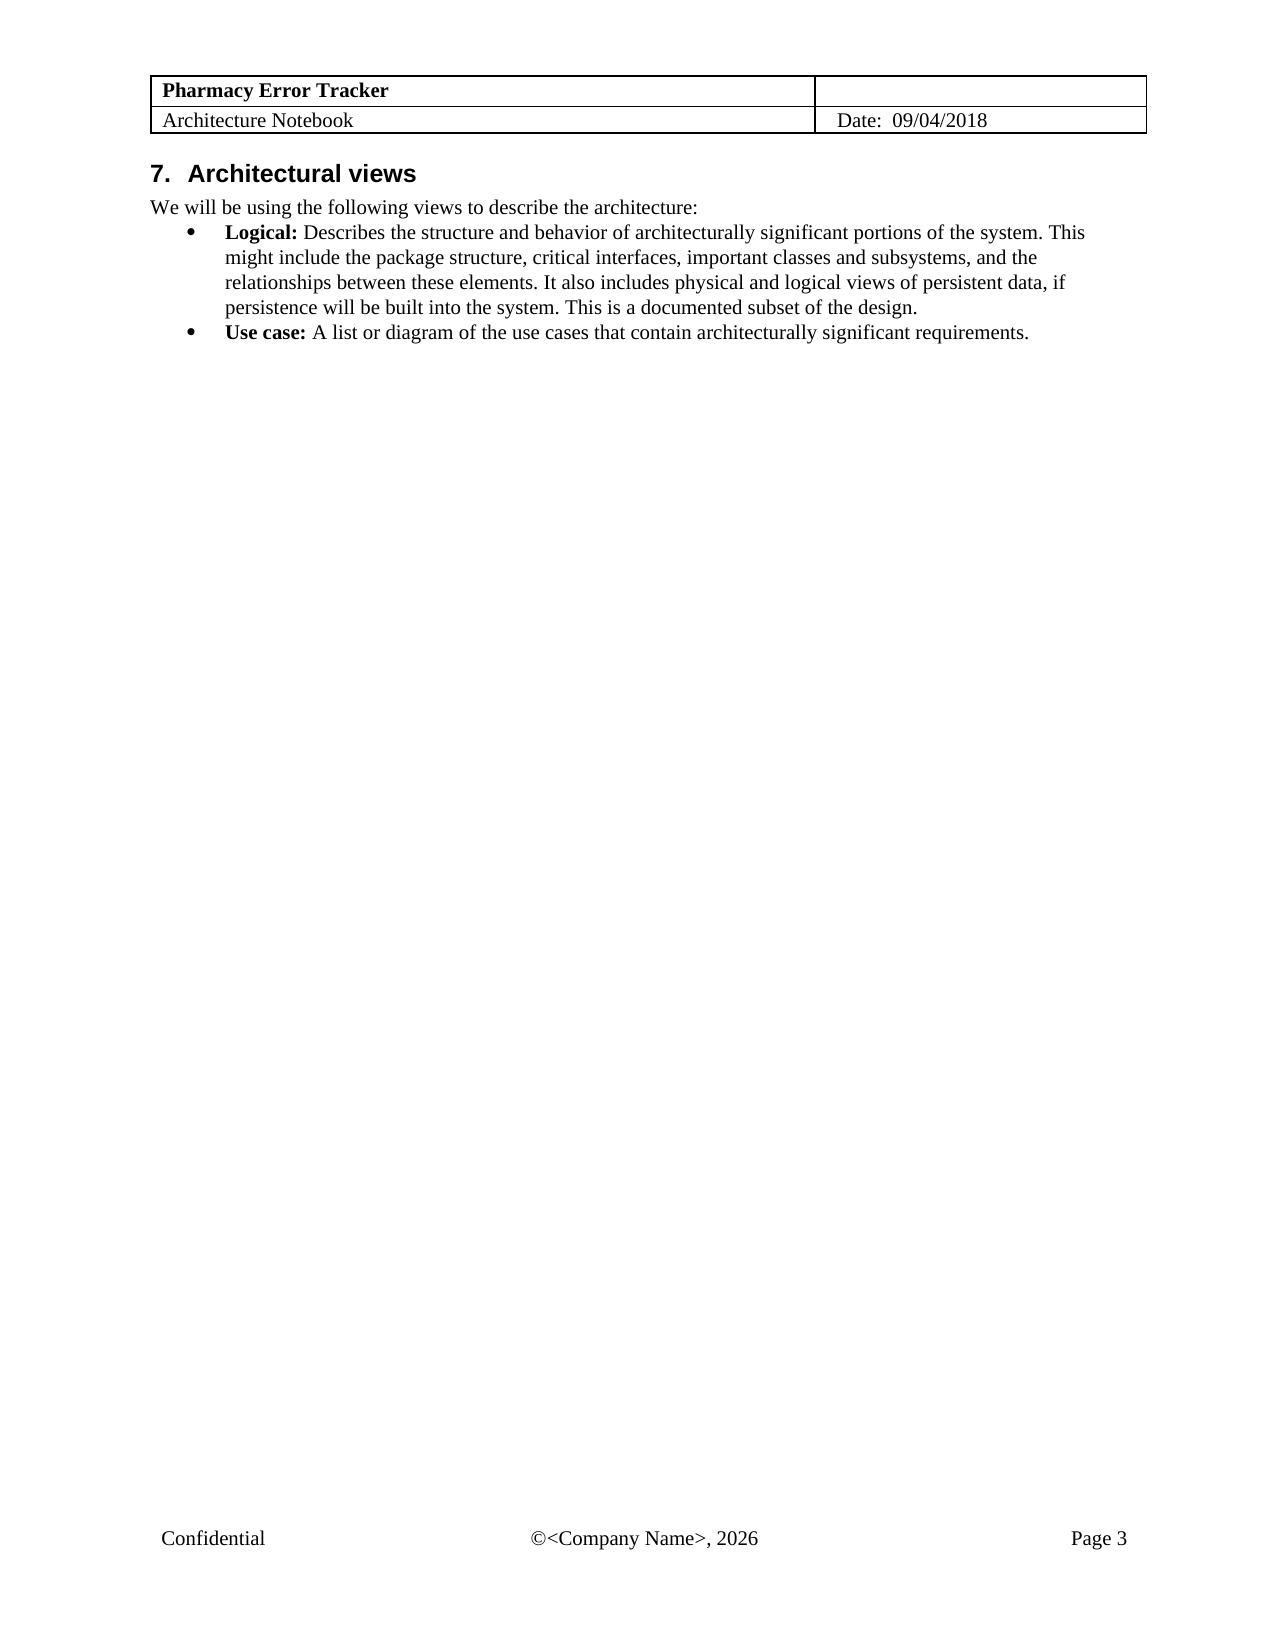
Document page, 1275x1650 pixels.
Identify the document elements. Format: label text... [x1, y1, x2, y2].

subtitle Architectural views [150, 159, 1125, 188]
list Use case: A list or diagram of the use cases that contain architecturally significant requirements. [187, 319, 1125, 344]
list Logical: Describes the structure and behavior of architecturally significant portions of the system. This might include the package structure, critical interfaces, important classes and subsystems, and the relationships between these elements. It also includes physical and logical views of persistent data, if persistence will be built into the system. This is a documented subset of the design. [187, 219, 1125, 319]
text We will be using the following views to describe the architecture: [150, 194, 1125, 219]
